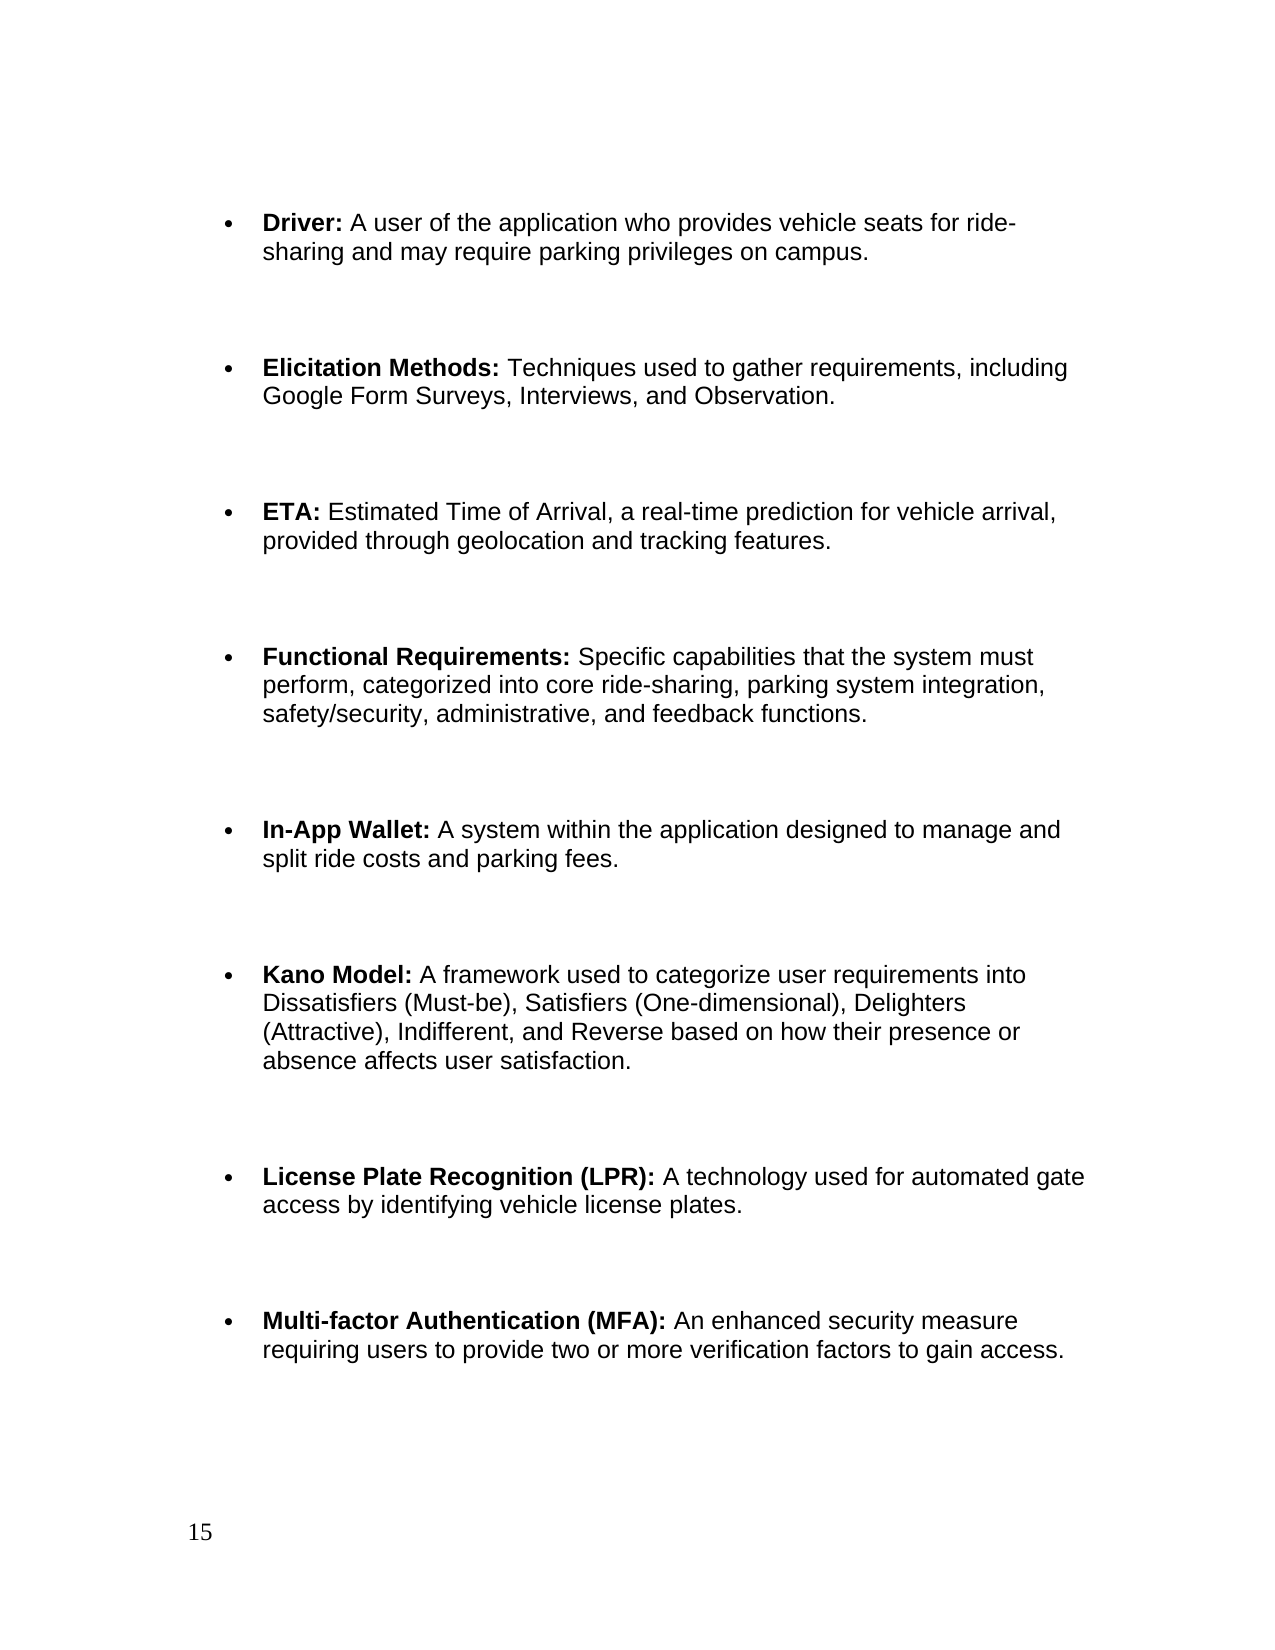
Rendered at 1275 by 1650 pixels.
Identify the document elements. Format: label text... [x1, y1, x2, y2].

list Kano Model: A framework used to categorize user requirements into Dissatisfiers (Must-be), Satisfiers (One-dimensional), Delighters (Attractive), Indifferent, and Reverse based on how their presence or absence affects user satisfaction. [225, 959, 1087, 1074]
list ETA: Estimated Time of Arrival, a real-time prediction for vehicle arrival, provided through geolocation and tracking features. [225, 497, 1087, 554]
list In-App Wallet: A system within the application designed to manage and split ride costs and parking fees. [225, 815, 1087, 872]
list Functional Requirements: Specific capabilities that the system must perform, categorized into core ride-sharing, parking system integration, safety/security, administrative, and feedback functions. [225, 642, 1087, 728]
list Elicitation Methods: Techniques used to gather requirements, including Google Form Surveys, Interviews, and Observation. [225, 352, 1087, 410]
list Driver: A user of the application who provides vehicle seats for ride-sharing and may require parking privileges on campus. [225, 208, 1087, 265]
list Multi-factor Authentication (MFA): An enhanced security measure requiring users to provide two or more verification factors to gain access. [225, 1306, 1087, 1364]
list License Plate Recognition (LPR): A technology used for automated gate access by identifying vehicle license plates. [225, 1162, 1087, 1219]
